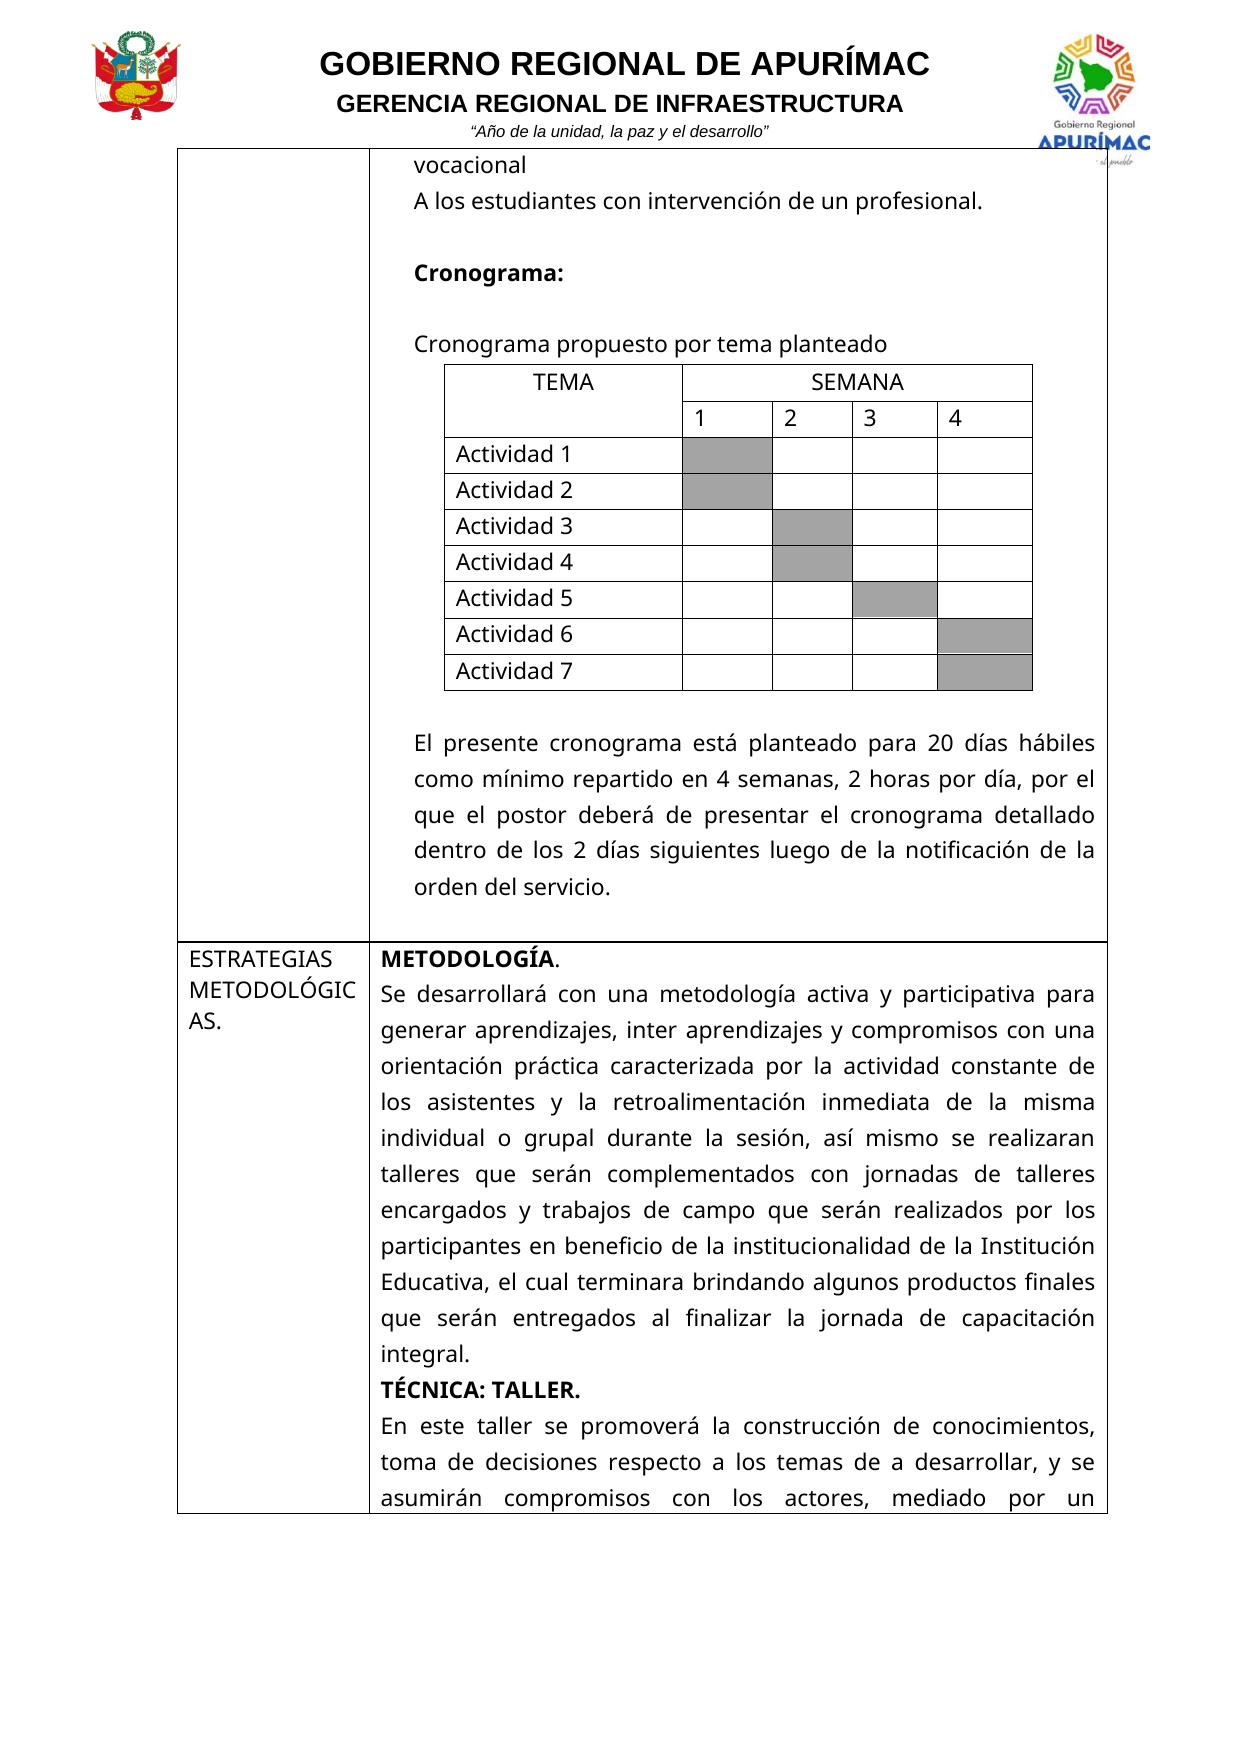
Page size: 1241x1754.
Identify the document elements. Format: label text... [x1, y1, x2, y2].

picture [1037, 32, 1150, 168]
picture [91, 31, 181, 120]
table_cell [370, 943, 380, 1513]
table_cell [178, 943, 369, 1513]
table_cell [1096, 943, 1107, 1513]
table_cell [178, 149, 369, 941]
